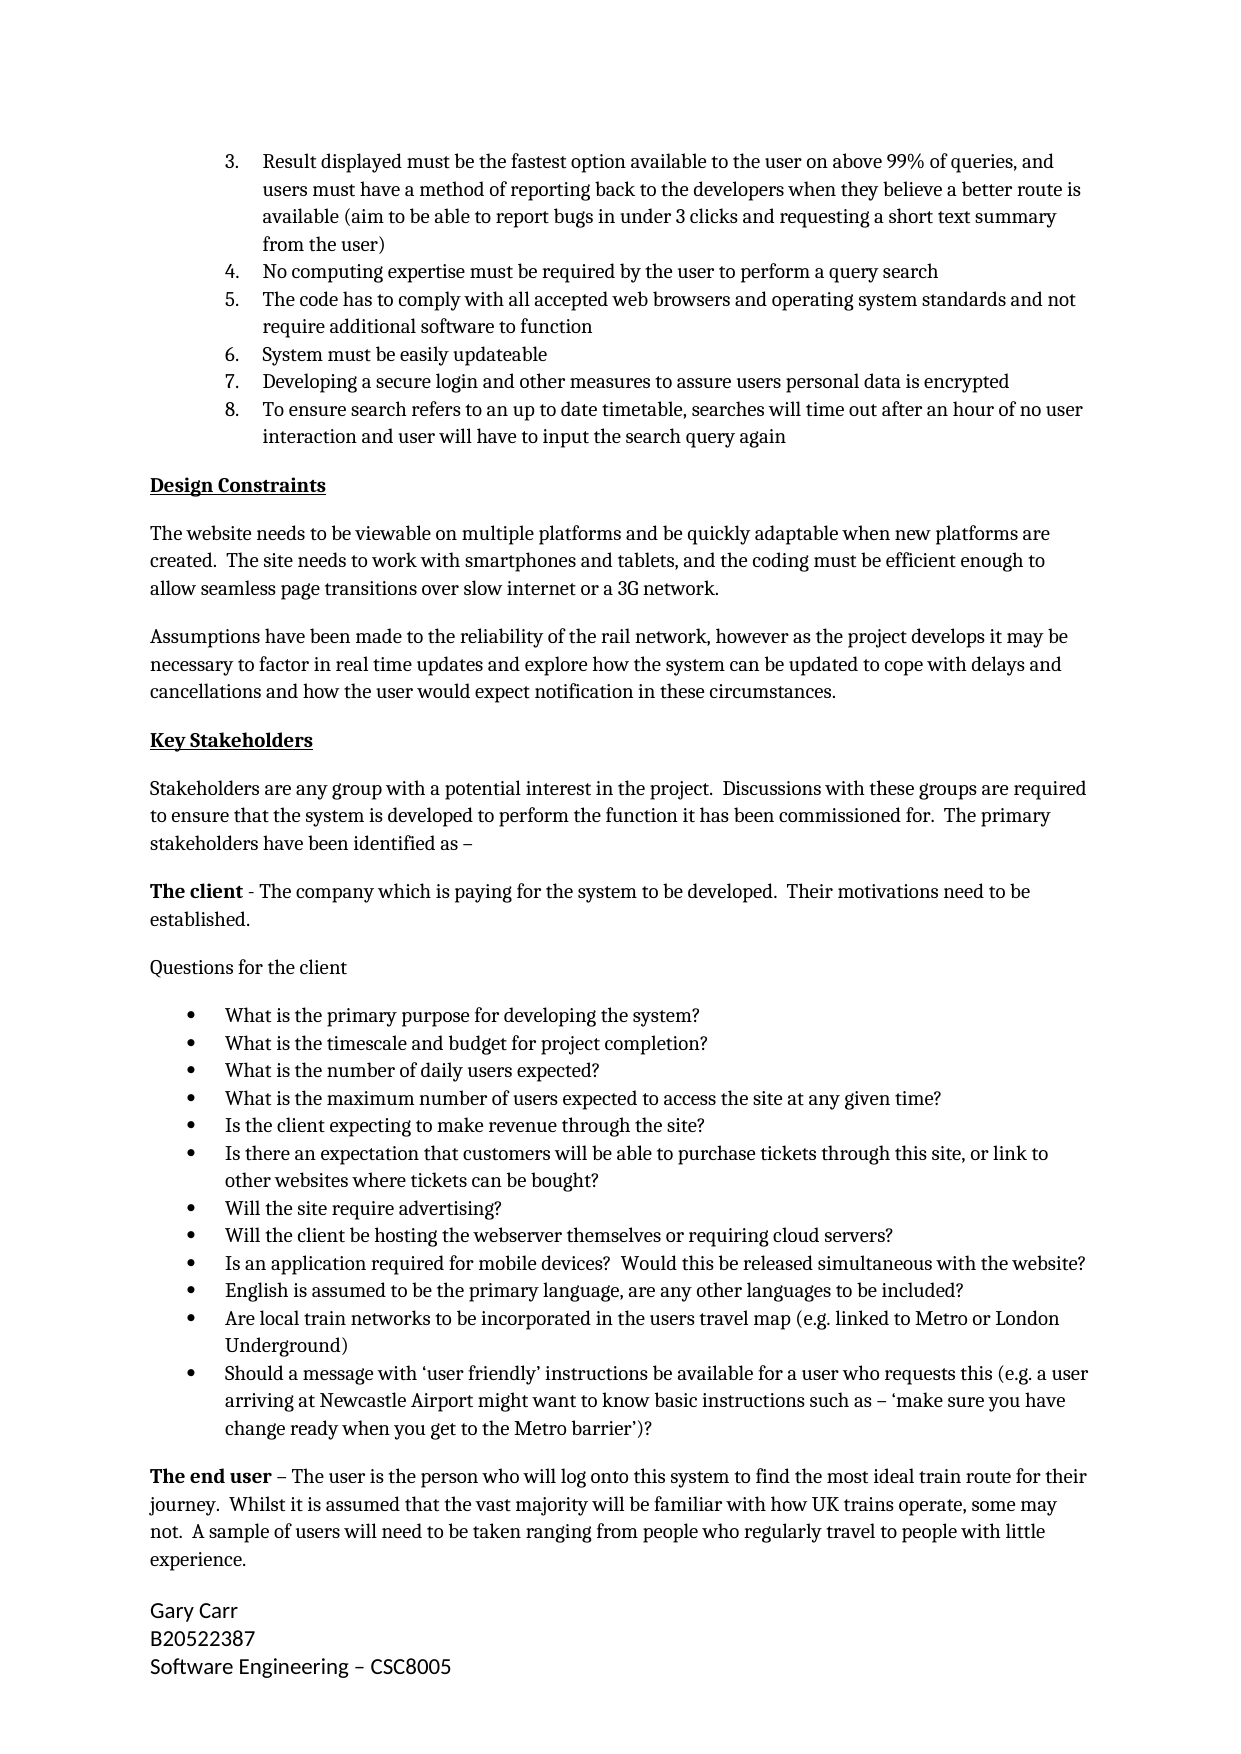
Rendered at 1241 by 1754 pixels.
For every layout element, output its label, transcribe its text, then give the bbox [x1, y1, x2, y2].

text The client - The company which is paying for the system to be developed. Their motivations need to be established. [150, 880, 1090, 931]
list System must be easily updateable [225, 342, 1090, 366]
text The end user – The user is the person who will log onto this system to find the most ideal train route for their journey. Whilst it is assumed that the vast majority will be familiar with how UK trains operate, some may not. A sample of users will need to be taken ranging from people who regularly travel to people with little experience. [150, 1465, 1090, 1571]
text Assumptions have been made to the reliability of the rail network, however as the project develops it may be necessary to factor in real time updates and explore how the system can be updated to cope with delays and cancellations and how the user would expect notification in these circumstances. [150, 625, 1090, 704]
text The website needs to be viewable on multiple platforms and be quickly adaptable when new platforms are created. The site needs to work with smartphones and tablets, and the coding must be efficient enough to allow seamless page transitions over slow internet or a 3G network. [150, 522, 1090, 601]
text Stakeholders are any group with a potential interest in the project. Discussions with these groups are required to ensure that the system is developed to perform the function it has been commissioned for. The primary stakeholders have been identified as – [150, 777, 1090, 856]
list Should a message with ‘user friendly’ instructions be available for a user who requests this (e.g. a user arriving at Newcastle Airport might want to know basic instructions such as – ‘make sure you have change ready when you get to the Metro barrier’)? [187, 1362, 1090, 1441]
list Will the site require advertising? [187, 1197, 1090, 1221]
list Is there an expectation that customers will be able to purchase tickets through this site, or link to other websites where tickets can be bought? [187, 1142, 1090, 1193]
list What is the maximum number of users expected to access the site at any given time? [187, 1087, 1090, 1111]
list Will the client be hosting the webserver themselves or requiring cloud servers? [187, 1224, 1090, 1248]
text Design Constraints [150, 473, 1090, 497]
list Is the client expecting to make revenue through the site? [187, 1114, 1090, 1138]
list Result displayed must be the fastest option available to the user on above 99% of queries, and users must have a method of reporting back to the developers when they believe a better route is available (aim to be able to report bugs in under 3 clicks and requesting a short text summary from the user) [225, 150, 1090, 256]
list What is the number of daily users expected? [187, 1059, 1090, 1083]
list Developing a secure login and other measures to assure users personal data is encrypted [225, 370, 1090, 394]
text Key Stakeholders [150, 728, 1090, 752]
list Is an application required for mobile devices? Would this be released simultaneous with the website? [187, 1252, 1090, 1276]
list What is the timescale and budget for project completion? [187, 1032, 1090, 1056]
text Questions for the client [150, 956, 1090, 980]
list The code has to comply with all accepted web browsers and operating system standards and not require additional software to function [225, 287, 1090, 339]
list No computing expertise must be required by the user to perform a query search [225, 260, 1090, 284]
list What is the primary purpose for developing the system? [187, 1004, 1090, 1028]
list English is assumed to be the primary language, are any other languages to be included? [187, 1279, 1090, 1303]
list To ensure search refers to an up to date timetable, searches will time out after an hour of no user interaction and user will have to input the search query again [225, 397, 1090, 449]
list Are local train networks to be incorporated in the users travel map (e.g. linked to Metro or London Underground) [187, 1307, 1090, 1358]
